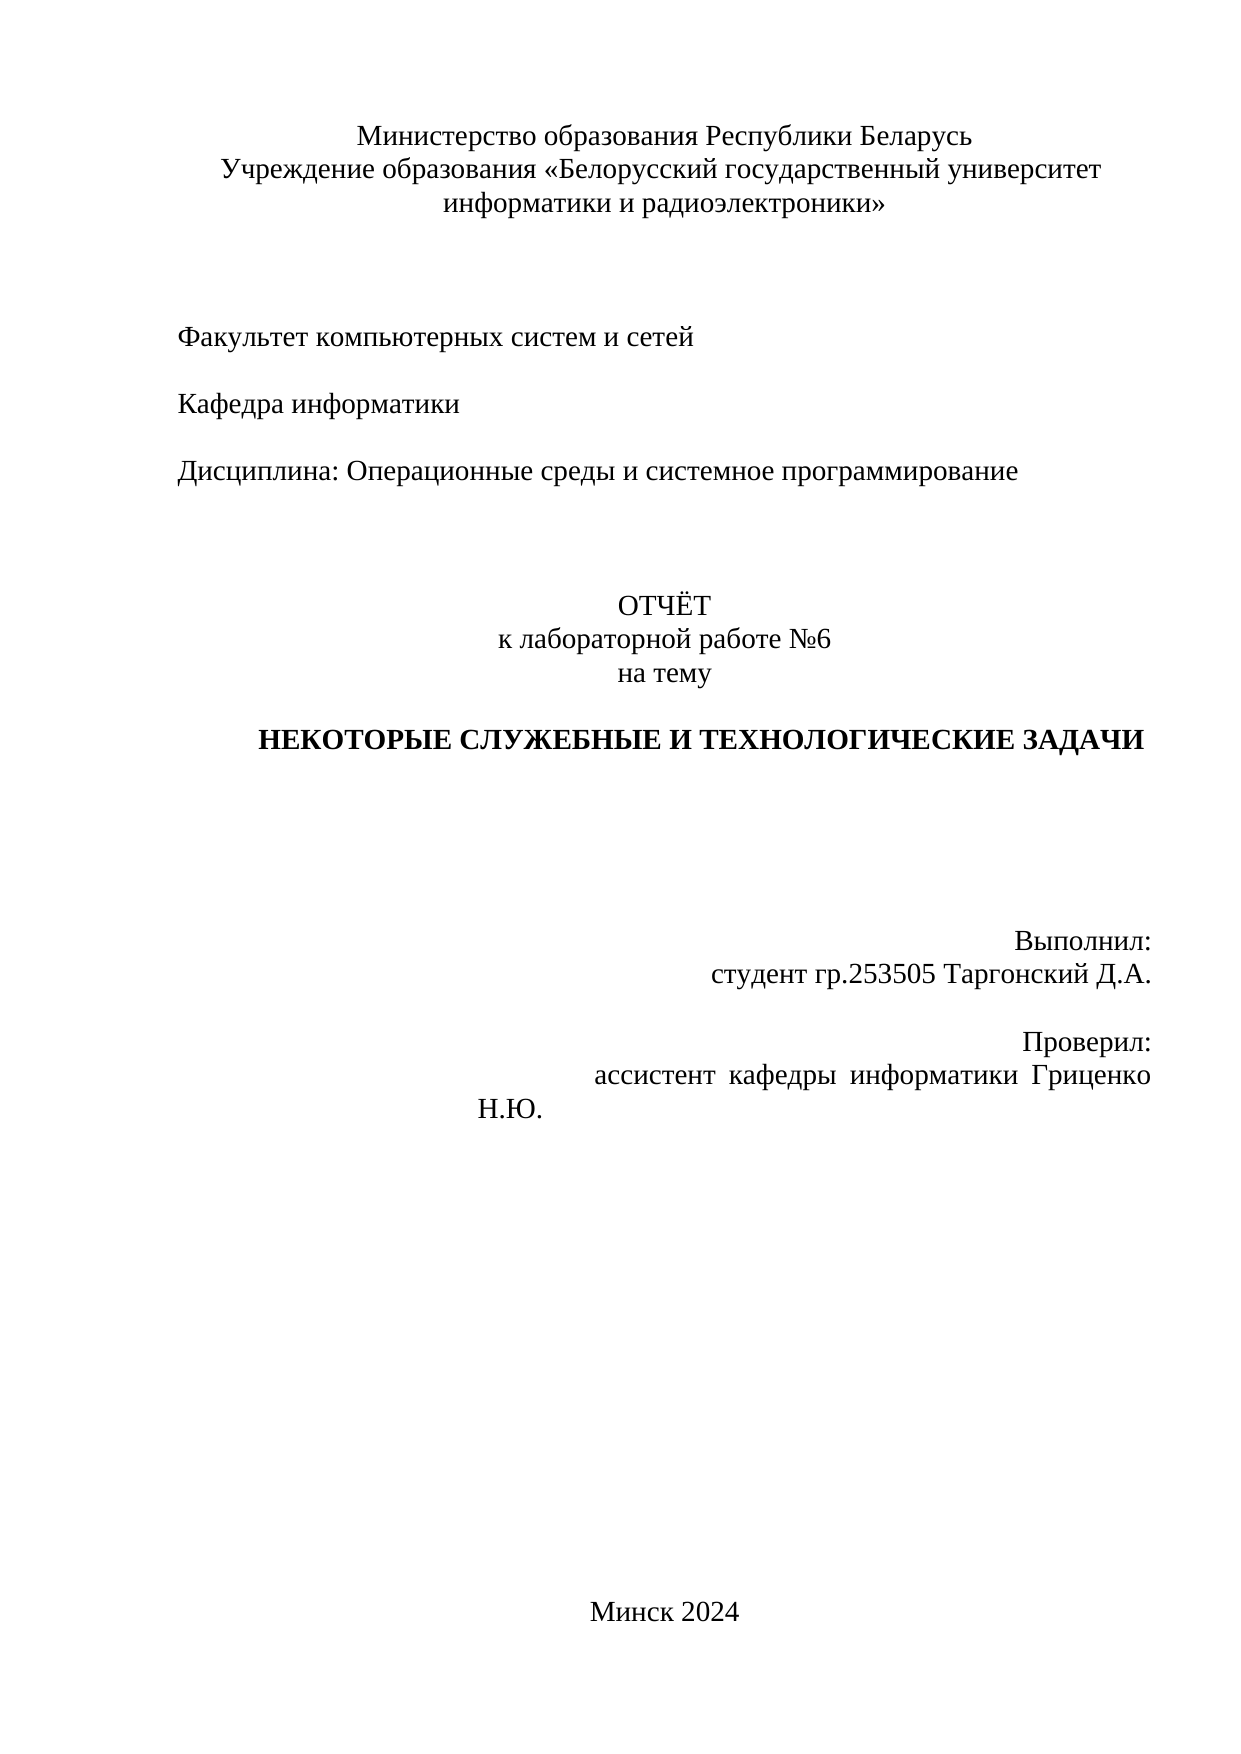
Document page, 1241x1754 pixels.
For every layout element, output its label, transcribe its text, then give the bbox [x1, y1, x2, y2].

text студент гр.253505 Таргонский Д.А. [477, 957, 1152, 990]
text ассистент кафедры информатики Гриценко Н.Ю. [477, 1057, 1152, 1124]
text Проверил: [557, 1024, 1152, 1057]
text Факультет компьютерных систем и сетей [177, 319, 1152, 353]
text Кафедра информатики [177, 386, 1152, 420]
text Минск 2024 [177, 1594, 1152, 1627]
text Выполнил: [477, 923, 1152, 957]
text НЕКОТОРЫЕ СЛУЖЕБНЫЕ И ТЕХНОЛОГИЧЕСКИЕ ЗАДАЧИ [177, 722, 1152, 755]
text к лабораторной работе №6 [177, 621, 1152, 655]
text ОТЧЁТ [177, 588, 1152, 621]
text Министерство образования Республики Беларусь [177, 118, 1152, 152]
text Дисциплина: Операционные среды и системное программирование [177, 453, 1152, 487]
text Учреждение образования «Белорусский государственный университет информатики и радиоэлектроники» [177, 152, 1152, 219]
text на тему [177, 655, 1152, 688]
